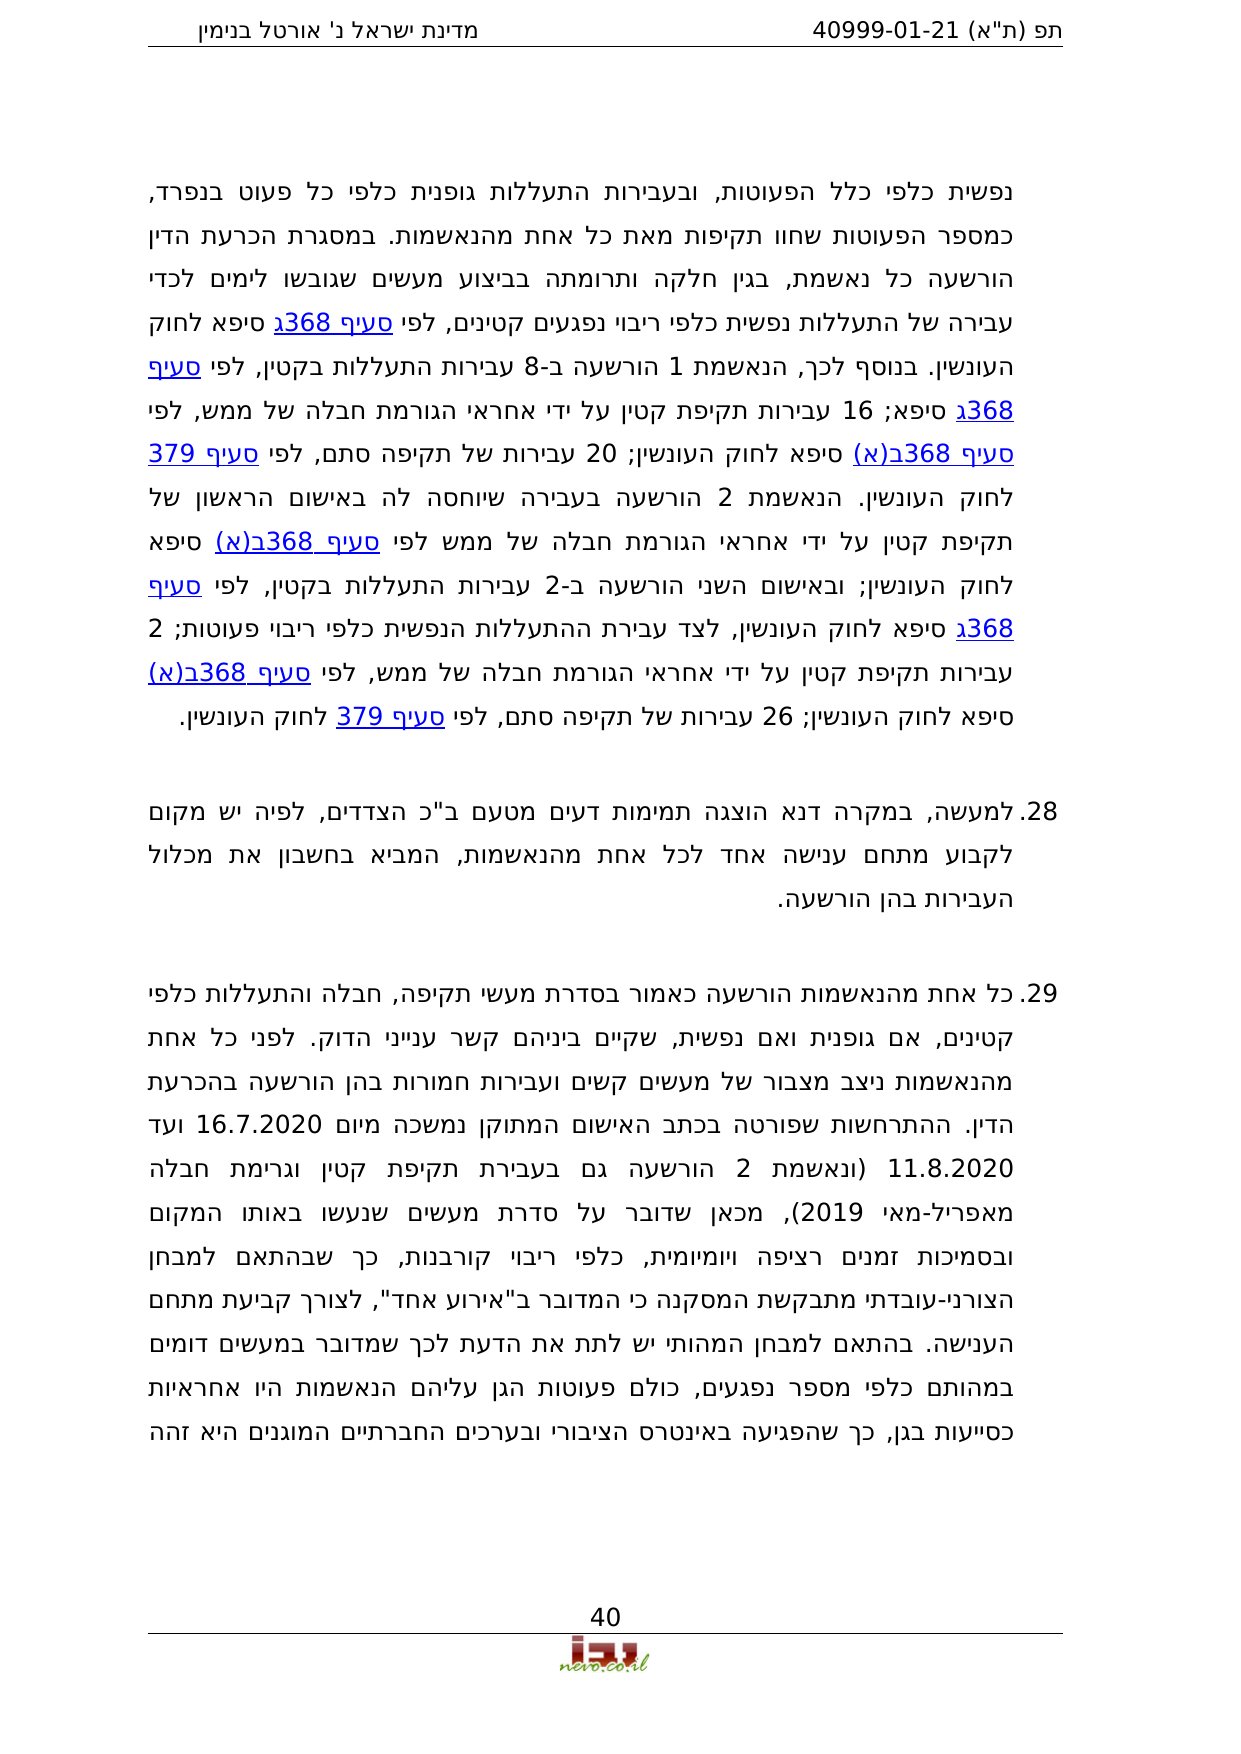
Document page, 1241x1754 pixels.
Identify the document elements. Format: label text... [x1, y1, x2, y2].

picture [559, 1635, 651, 1673]
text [148, 979, 1058, 1446]
text 28. למעשה, במקרה דנא הוצגה תמימות דעים מטעם ב"כ הצדדים, לפיה יש מקום לקבוע מתחם ענישה אחד לכל אחת מהנאשמות, המביא בחשבון את מכלול העבירות בהן הורשעה. [148, 797, 1058, 914]
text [148, 177, 1058, 731]
